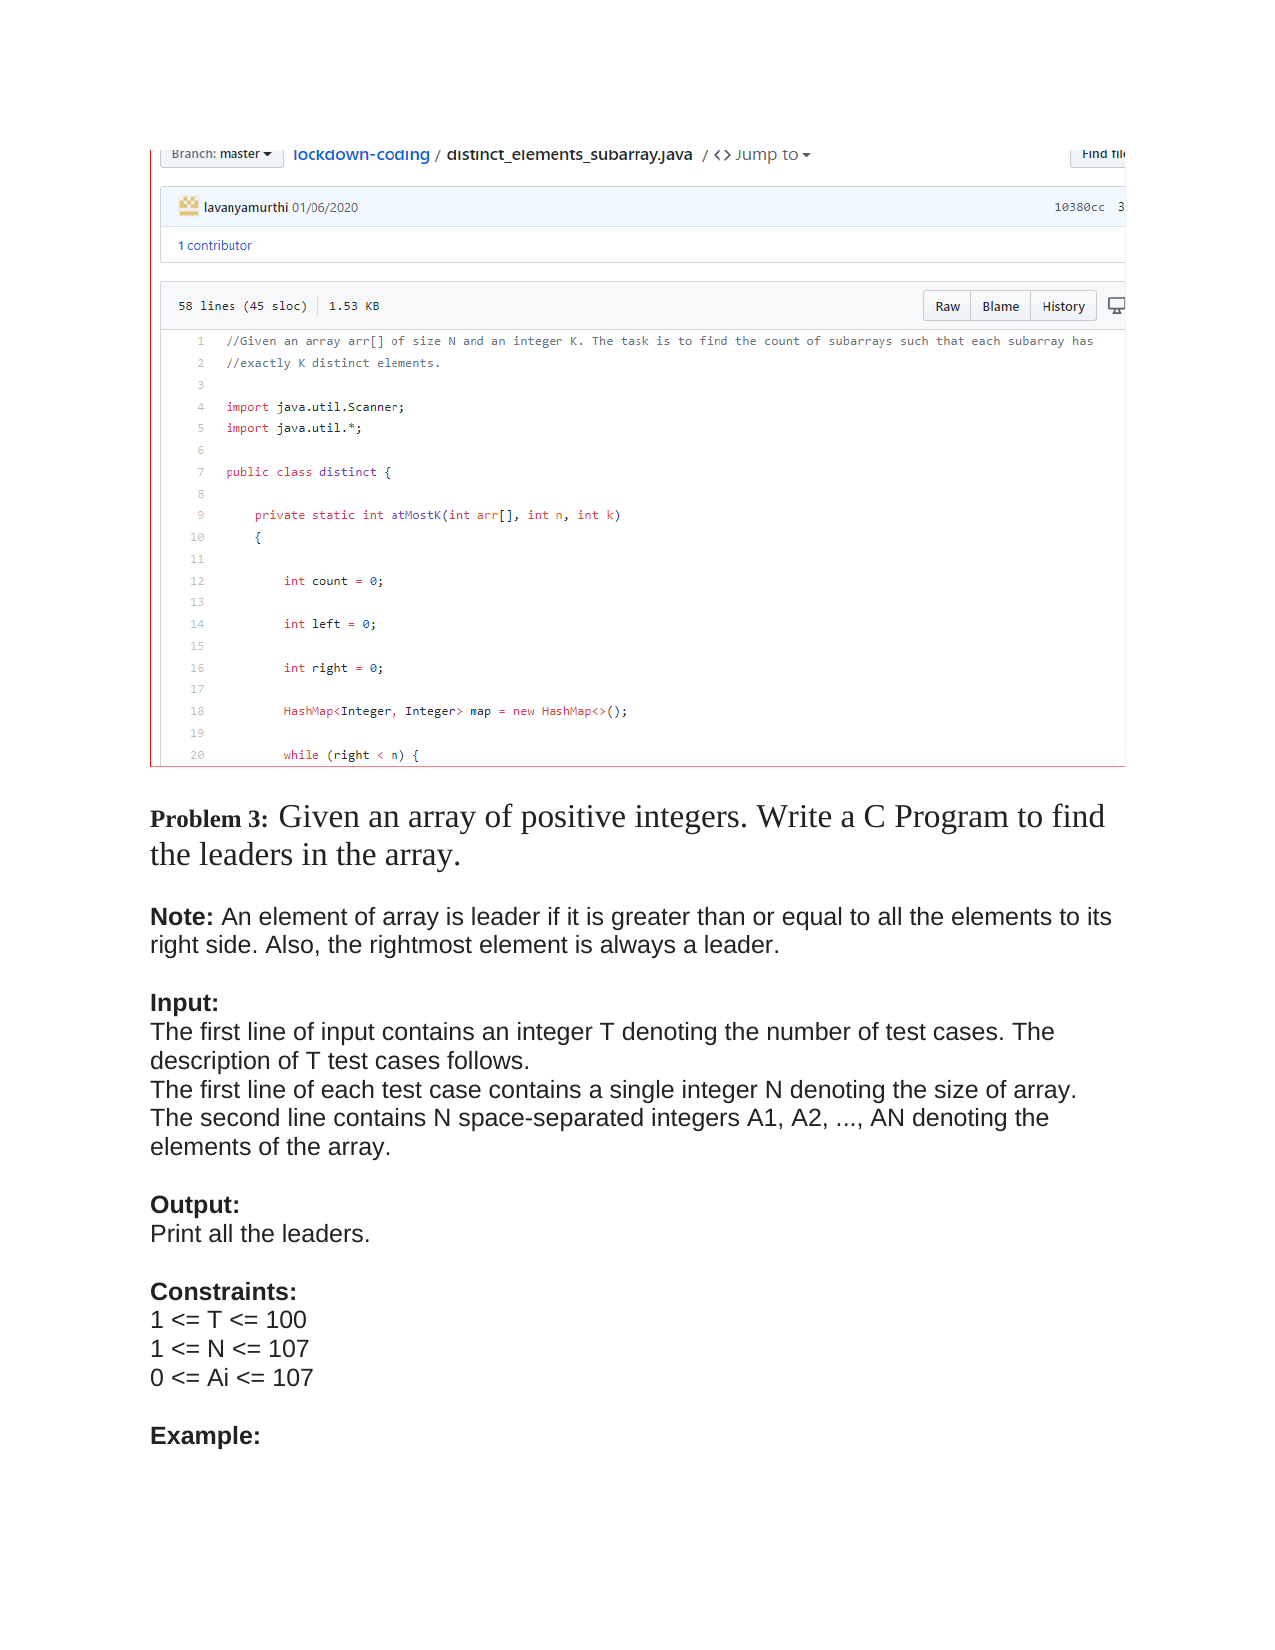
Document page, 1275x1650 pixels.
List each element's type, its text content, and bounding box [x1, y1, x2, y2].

text Input: The first line of input contains an integer T denoting the number of test cases. The description of T test cases follows. The first line of each test case contains a single integer N denoting the size of array. The second line contains N space-separated integers A1, A2, ..., AN denoting the elements of the array. [150, 988, 1125, 1161]
picture [150, 150, 1125, 767]
text Problem 3: Given an array of positive integers. Write a C Program to find the leaders in the array. [462, 796, 1125, 873]
text Output: Print all the leaders. [150, 1190, 1125, 1248]
text Example: [150, 1421, 1125, 1450]
text Constraints: 1 <= T <= 100 1 <= N <= 107 0 <= Ai <= 107 [150, 1277, 1125, 1392]
text Note: An element of array is leader if it is greater than or equal to all the elements to its right side. Also, the rightmost element is always a leader. [150, 902, 1125, 959]
